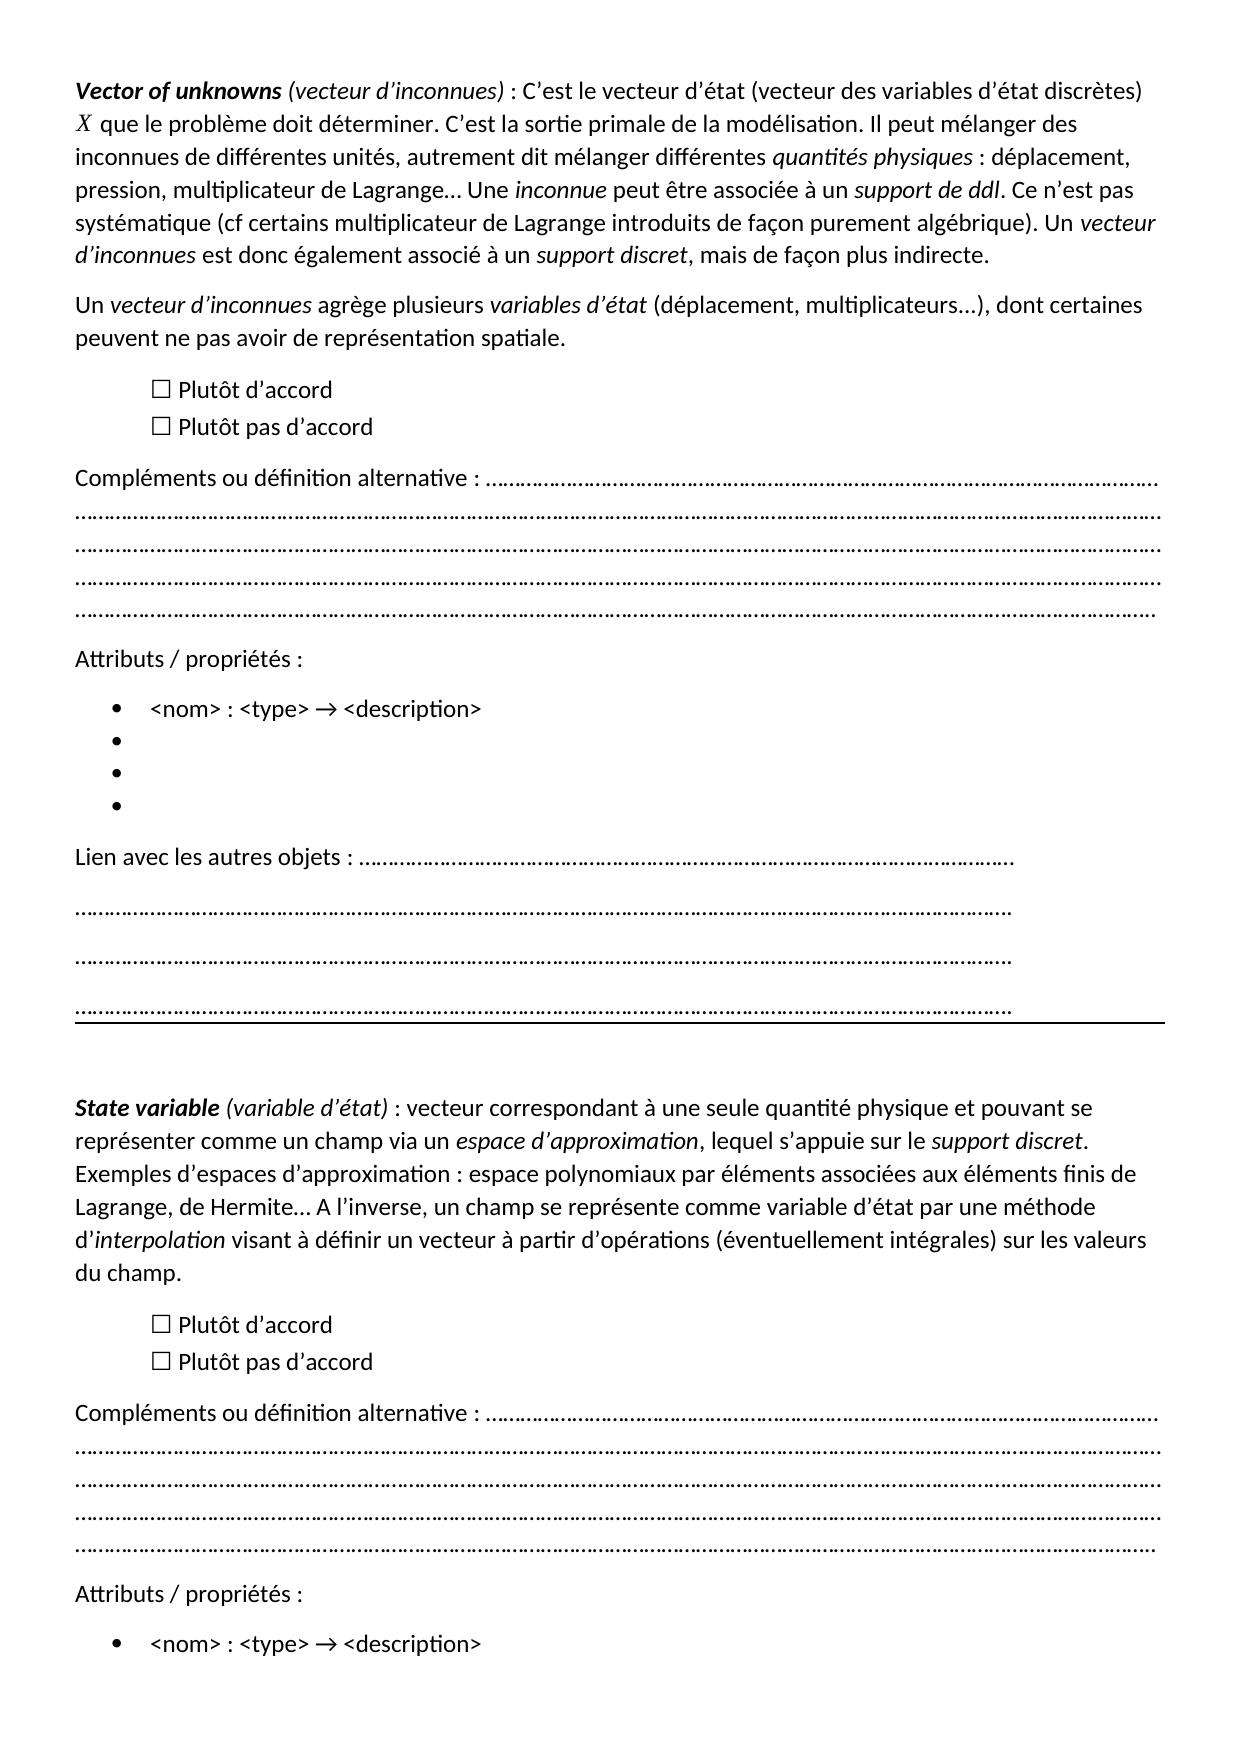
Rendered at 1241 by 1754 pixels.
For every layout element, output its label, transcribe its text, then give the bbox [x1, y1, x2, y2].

list Plutôt pas d’accord [150, 1343, 1165, 1378]
text State variable (variable d’état) : vecteur correspondant à une seule quantité physique et pouvant se représenter comme un champ via un espace d’approximation, lequel s’appuie sur le support discret. Exemples d’espaces d’approximation : espace polynomiaux par éléments associées aux éléments finis de Lagrange, de Hermite… A l’inverse, un champ se représente comme variable d’état par une méthode d’interpolation visant à définir un vecteur à partir d’opérations (éventuellement intégrales) sur les valeurs du champ. [75, 1093, 1165, 1288]
text Un vecteur d’inconnues agrège plusieurs variables d’état (déplacement, multiplicateurs...), dont certaines peuvent ne pas avoir de représentation spatiale. [75, 289, 1165, 353]
text Compléments ou définition alternative : ……………………………………………………………………………………………………… …………………………………………………………………………………………………………………………………………………………………………………………………………………………………………………………………………………………………………………………………………………………………………………………………………………………………………………………………………………………………………………………………………………………………………………………………………………………………………………………………………………………….. [75, 462, 1165, 624]
text Lien avec les autres objets : …………………………………………………………………………………………………… [75, 841, 1165, 872]
list <nom> : <type> → <description> [112, 1628, 1165, 1658]
list Plutôt pas d’accord [150, 408, 1165, 442]
text ………………………………………………………………………………………………………………………………………………. [75, 990, 1165, 1022]
text Compléments ou définition alternative : ……………………………………………………………………………………………………… …………………………………………………………………………………………………………………………………………………………………………………………………………………………………………………………………………………………………………………………………………………………………………………………………………………………………………………………………………………………………………………………………………………………………………………………………………………………………………………………………………………………….. [75, 1397, 1165, 1559]
text ………………………………………………………………………………………………………………………………………………. [75, 940, 1165, 971]
text Attributs / propriétés : [75, 1578, 1165, 1609]
list <nom> : <type> → <description> [112, 693, 1165, 723]
text ………………………………………………………………………………………………………………………………………………. [75, 891, 1165, 921]
text Attributs / propriétés : [75, 643, 1165, 674]
list Plutôt d’accord [150, 372, 1165, 406]
text Vector of unknowns (vecteur d’inconnues) : C’est le vecteur d’état (vecteur des variables d’état discrètes) que le problème doit déterminer. C’est la sortie primale de la modélisation. Il peut mélanger des inconnues de différentes unités, autrement dit mélanger différentes quantités physiques : déplacement, pression, multiplicateur de Lagrange… Une inconnue peut être associée à un support de ddl. Ce n’est pas systématique (cf certains multiplicateur de Lagrange introduits de façon purement algébrique). Un vecteur d’inconnues est donc également associé à un support discret, mais de façon plus indirecte. [75, 75, 1165, 270]
list Plutôt d’accord [150, 1307, 1165, 1341]
